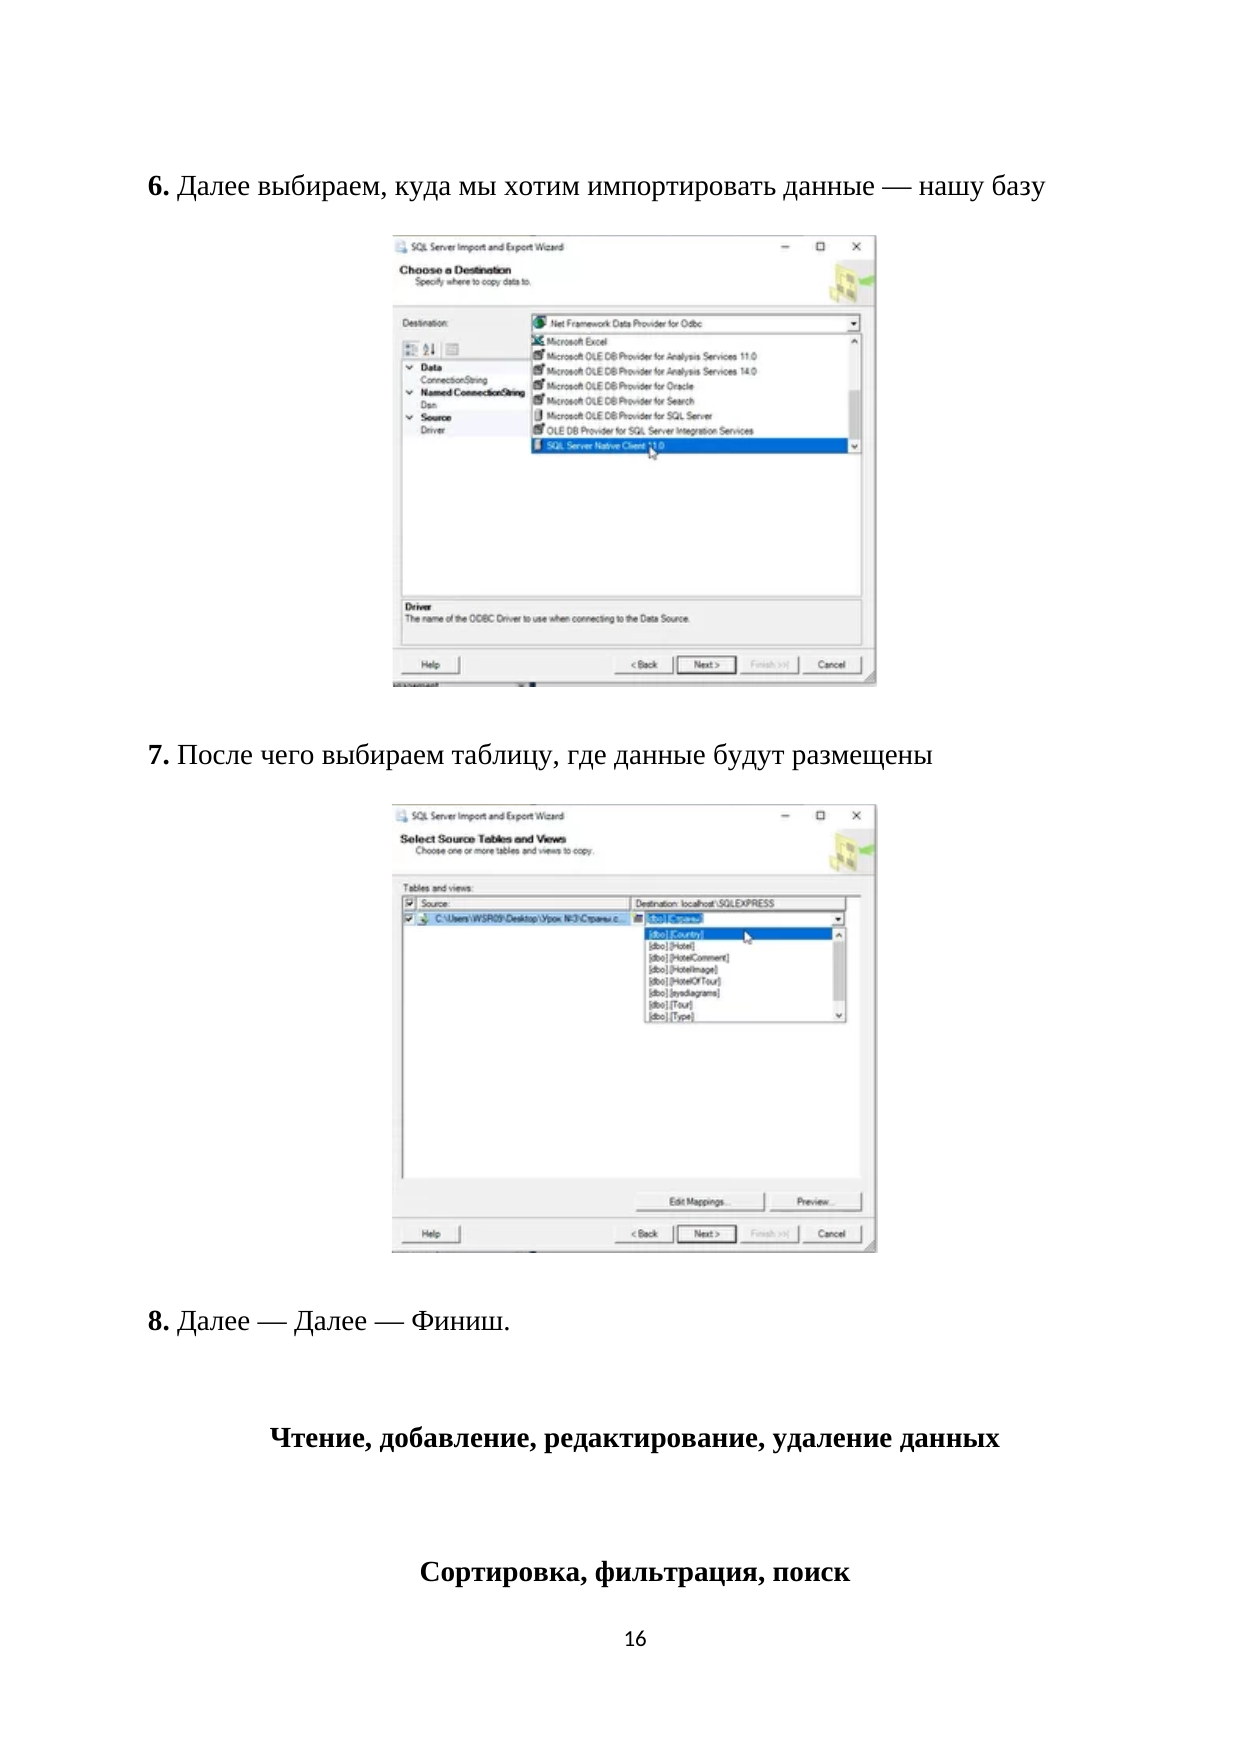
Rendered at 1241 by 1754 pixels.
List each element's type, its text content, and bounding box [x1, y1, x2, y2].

picture [392, 235, 878, 687]
text 7. После чего выбираем таблицу, где данные будут размещены [148, 737, 1122, 771]
text 8. Далее — Далее — Финиш. [148, 1303, 1122, 1336]
text 6. Далее выбираем, куда мы хотим импортировать данные — нашу базу [148, 168, 1122, 202]
text Чтение, добавление, редактирование, удаление данных [148, 1420, 1122, 1453]
picture [391, 804, 878, 1253]
text Сортировка, фильтрация, поиск [148, 1554, 1122, 1588]
